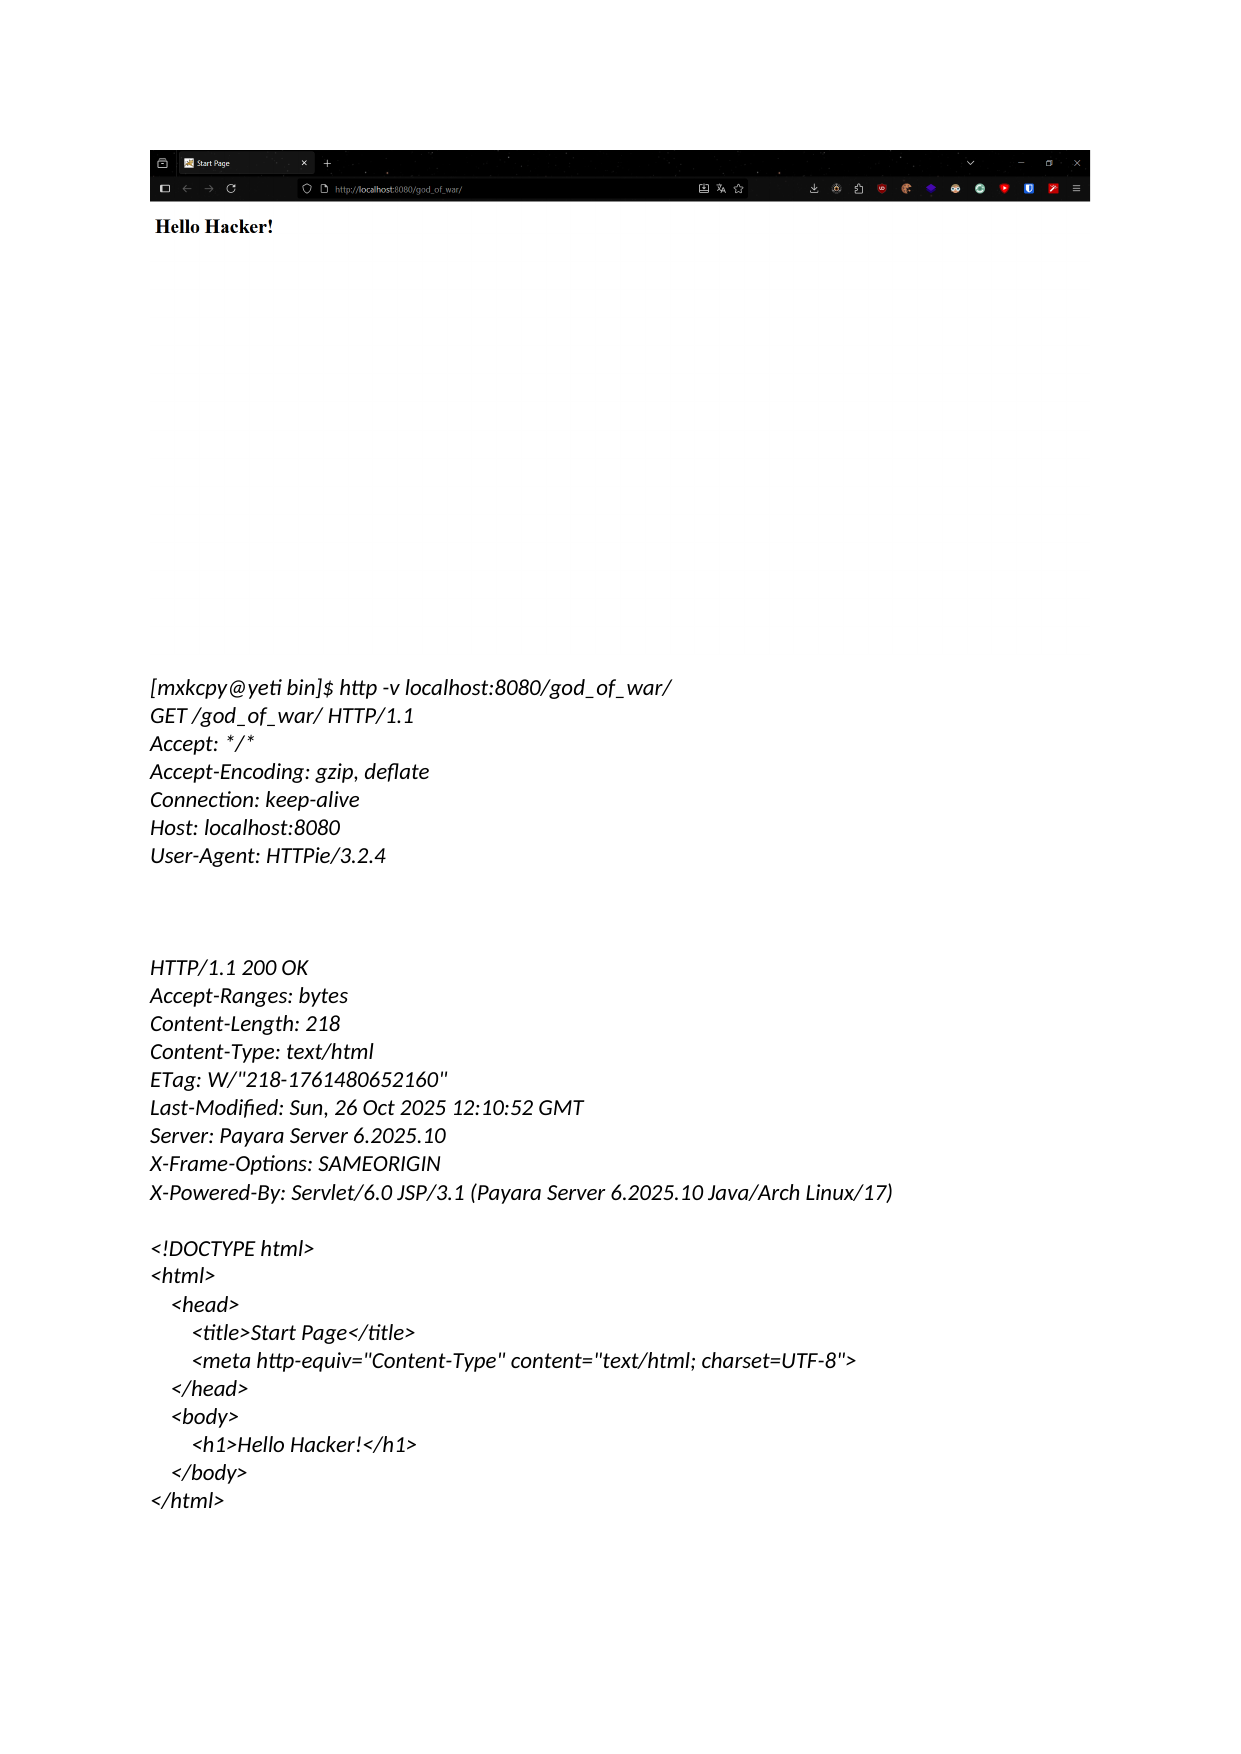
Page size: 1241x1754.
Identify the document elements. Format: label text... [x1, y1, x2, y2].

text X-Powered-By: Servlet/6.0 JSP/3.1 (Payara Server 6.2025.10 Java/Arch Linux/17) [150, 1178, 1090, 1206]
text ETag: W/"218-1761480652160" [150, 1066, 1090, 1093]
text Connection: keep-alive [150, 785, 1090, 813]
text </head> [150, 1374, 1090, 1402]
text Accept-Encoding: gzip, deflate [150, 757, 1090, 785]
text <body> [150, 1402, 1090, 1430]
text <title>Start Page</title> [150, 1318, 1090, 1346]
text Accept-Ranges: bytes [150, 981, 1090, 1009]
text Server: Payara Server 6.2025.10 [150, 1122, 1090, 1149]
text <h1>Hello Hacker!</h1> [150, 1430, 1090, 1458]
text GET /god_of_war/ HTTP/1.1 [150, 701, 1090, 729]
text <html> [150, 1262, 1090, 1290]
text <!DOCTYPE html> [150, 1234, 1090, 1262]
text User-Agent: HTTPie/3.2.4 [150, 841, 1090, 869]
text Last-Modified: Sun, 26 Oct 2025 12:10:52 GMT [150, 1093, 1090, 1122]
text X-Frame-Options: SAMEORIGIN [150, 1149, 1090, 1178]
text <head> [150, 1290, 1090, 1318]
text HTTP/1.1 200 OK [150, 953, 1090, 981]
text [mxkcpy@yeti bin]$ http -v localhost:8080/god_of_war/ [150, 673, 1090, 701]
text Accept: */* [150, 729, 1090, 757]
text Content-Type: text/html [150, 1037, 1090, 1066]
text </body> [150, 1458, 1090, 1486]
text <meta http-equiv="Content-Type" content="text/html; charset=UTF-8"> [150, 1346, 1090, 1374]
text Content-Length: 218 [150, 1009, 1090, 1037]
picture [150, 150, 1091, 655]
text Host: localhost:8080 [150, 813, 1090, 841]
text </html> [150, 1486, 1090, 1514]
